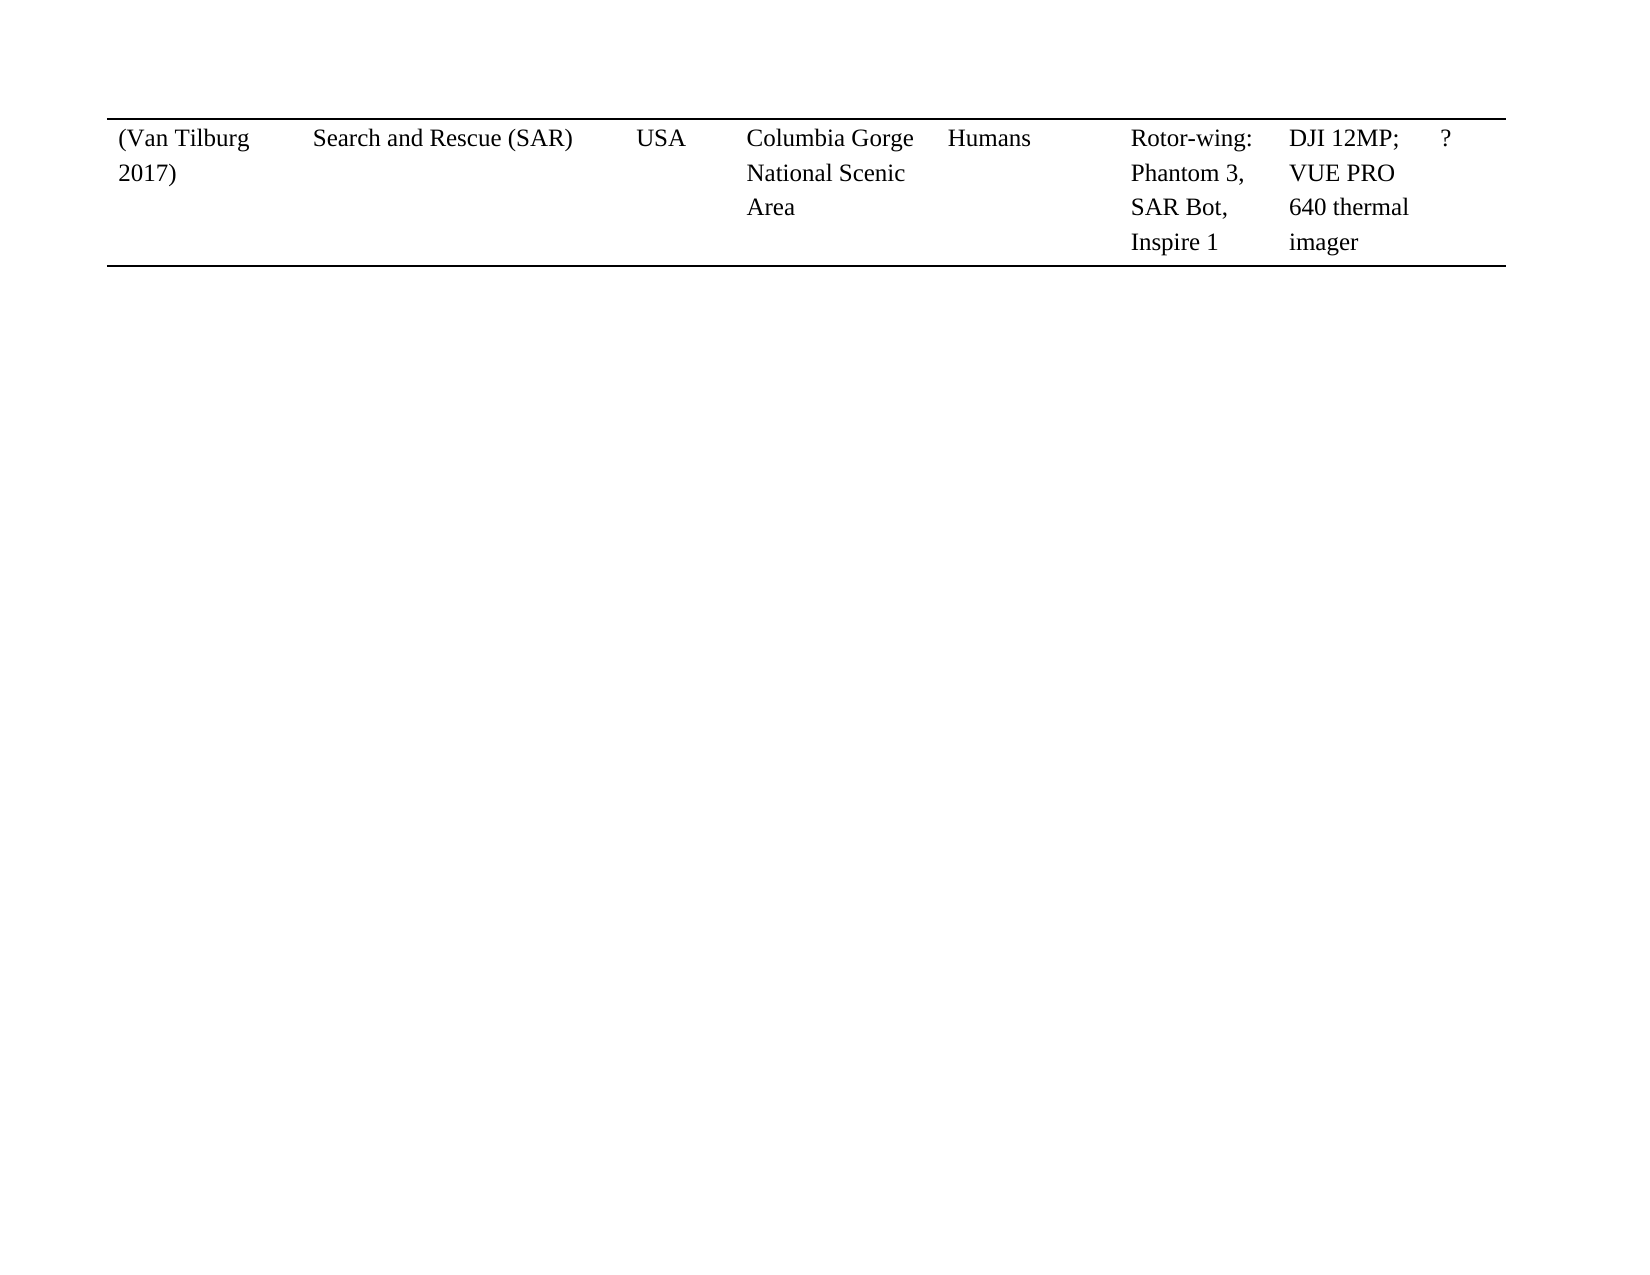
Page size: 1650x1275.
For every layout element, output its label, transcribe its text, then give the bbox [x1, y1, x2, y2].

table_cell Humans [936, 120, 1119, 265]
table_cell USA [625, 120, 735, 265]
table_cell Rotor-wing: Phantom 3, SAR Bot, Inspire 1 [1119, 120, 1278, 265]
table_cell ? [1429, 120, 1506, 265]
table_cell (Van Tilburg 2017) [107, 120, 301, 265]
table_cell DJI 12MP; VUE PRO 640 thermal imager [1278, 120, 1429, 265]
table_cell Search and Rescue (SAR) [301, 120, 625, 265]
table_cell Columbia Gorge National Scenic Area [735, 120, 936, 265]
